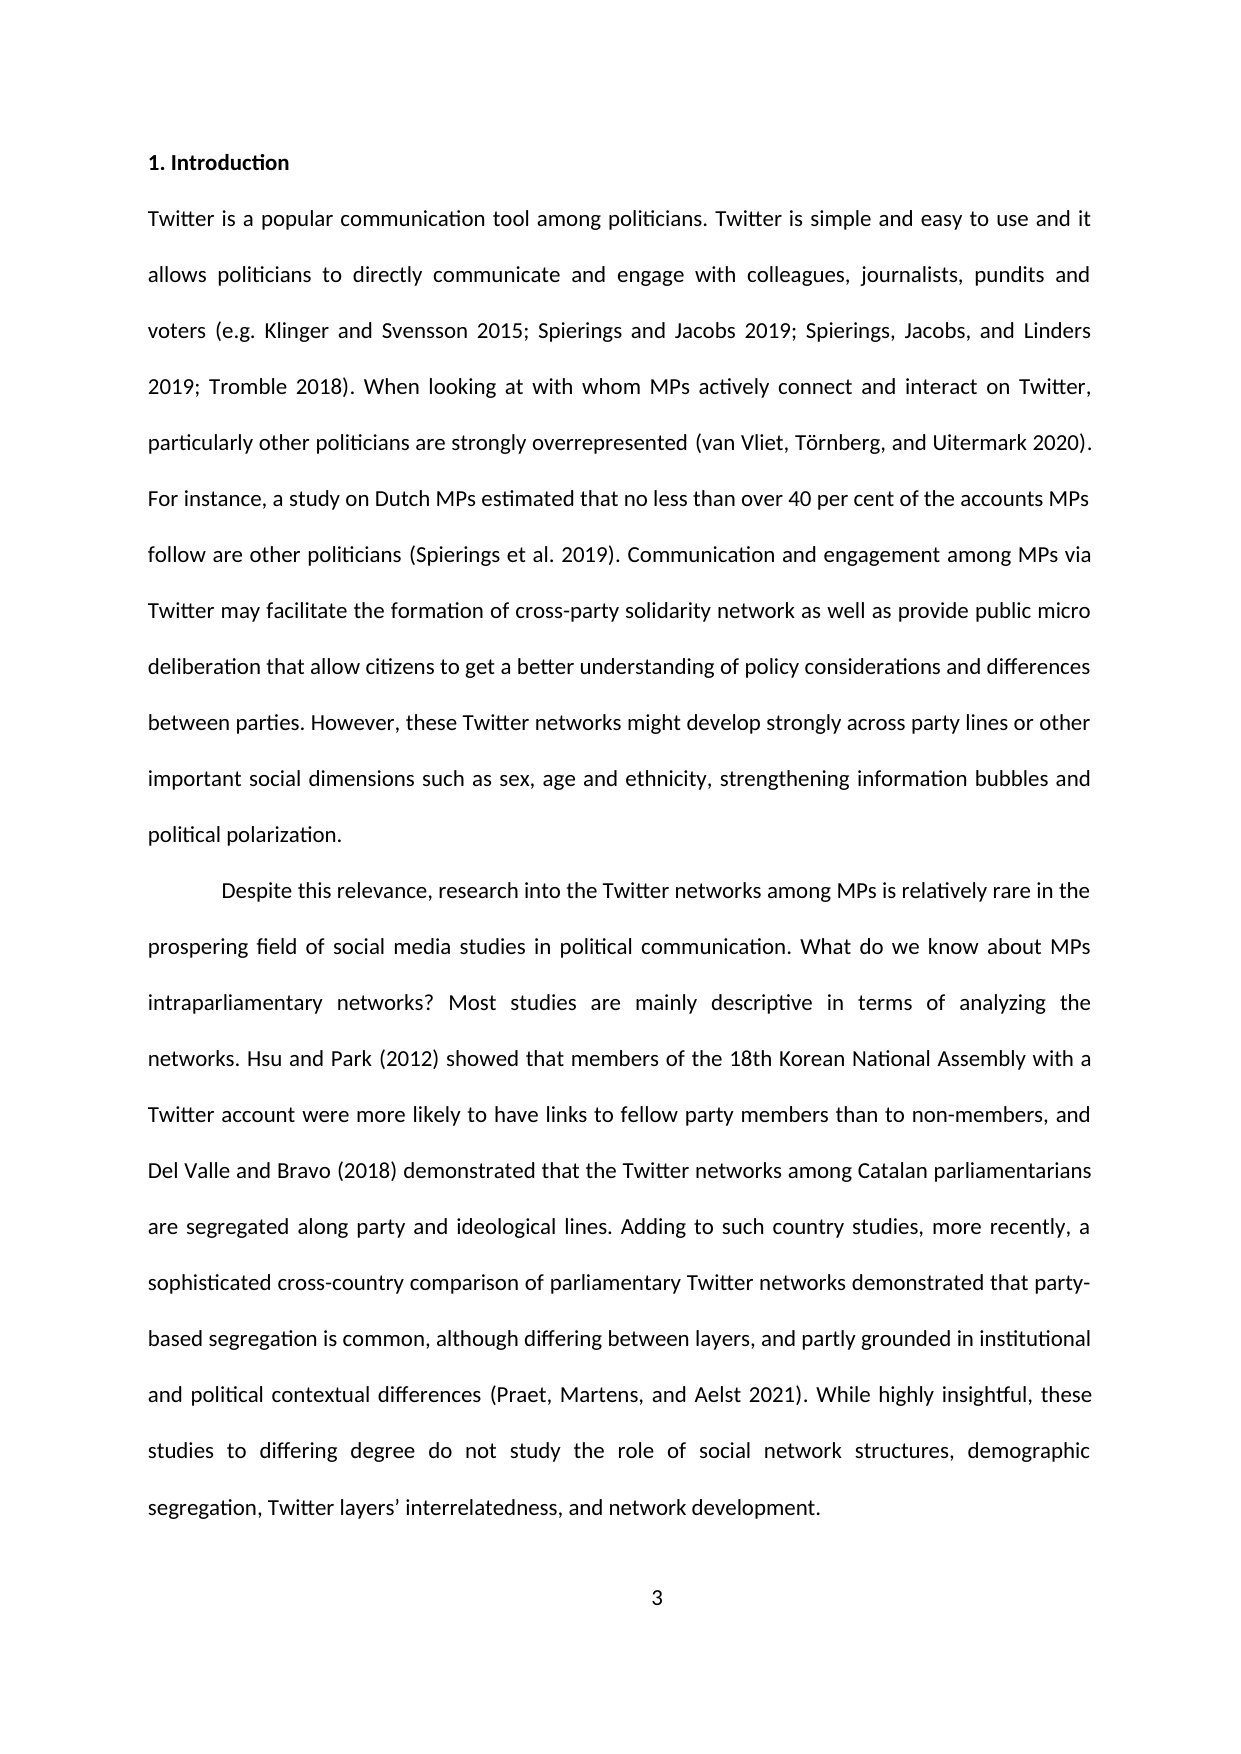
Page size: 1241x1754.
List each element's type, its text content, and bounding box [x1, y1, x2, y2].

text Despite this relevance, research into the Twitter networks among MPs is relatively rare in the prospering field of social media studies in political communication. What do we know about MPs intraparliamentary networks? Most studies are mainly descriptive in terms of analyzing the networks. Hsu and Park (2012) showed that members of the 18th Korean National Assembly with a Twitter account were more likely to have links to fellow party members than to non-members, and Del Valle and Bravo (2018) demonstrated that the Twitter networks among Catalan parliamentarians are segregated along party and ideological lines. Adding to such country studies, more recently, a sophisticated cross-country comparison of parliamentary Twitter networks demonstrated that party-based segregation is common, although differing between layers, and partly grounded in institutional and political contextual differences (Praet, Martens, and Aelst 2021). While highly insightful, these studies to differing degree do not study the role of social network structures, demographic segregation, Twitter layers’ interrelatedness, and network development. [148, 876, 1092, 1521]
text 1. Introduction [148, 148, 1092, 176]
text Twitter is a popular communication tool among politicians. Twitter is simple and easy to use and it allows politicians to directly communicate and engage with colleagues, journalists, pundits and voters (e.g. Klinger and Svensson 2015; Spierings and Jacobs 2019; Spierings, Jacobs, and Linders 2019; Tromble 2018). When looking at with whom MPs actively connect and interact on Twitter, particularly other politicians are strongly overrepresented (van Vliet, Törnberg, and Uitermark 2020). For instance, a study on Dutch MPs estimated that no less than over 40 per cent of the accounts MPs follow are other politicians (Spierings et al. 2019). Communication and engagement among MPs via Twitter may facilitate the formation of cross-party solidarity network as well as provide public micro deliberation that allow citizens to get a better understanding of policy considerations and differences between parties. However, these Twitter networks might develop strongly across party lines or other important social dimensions such as sex, age and ethnicity, strengthening information bubbles and political polarization. [148, 204, 1092, 848]
